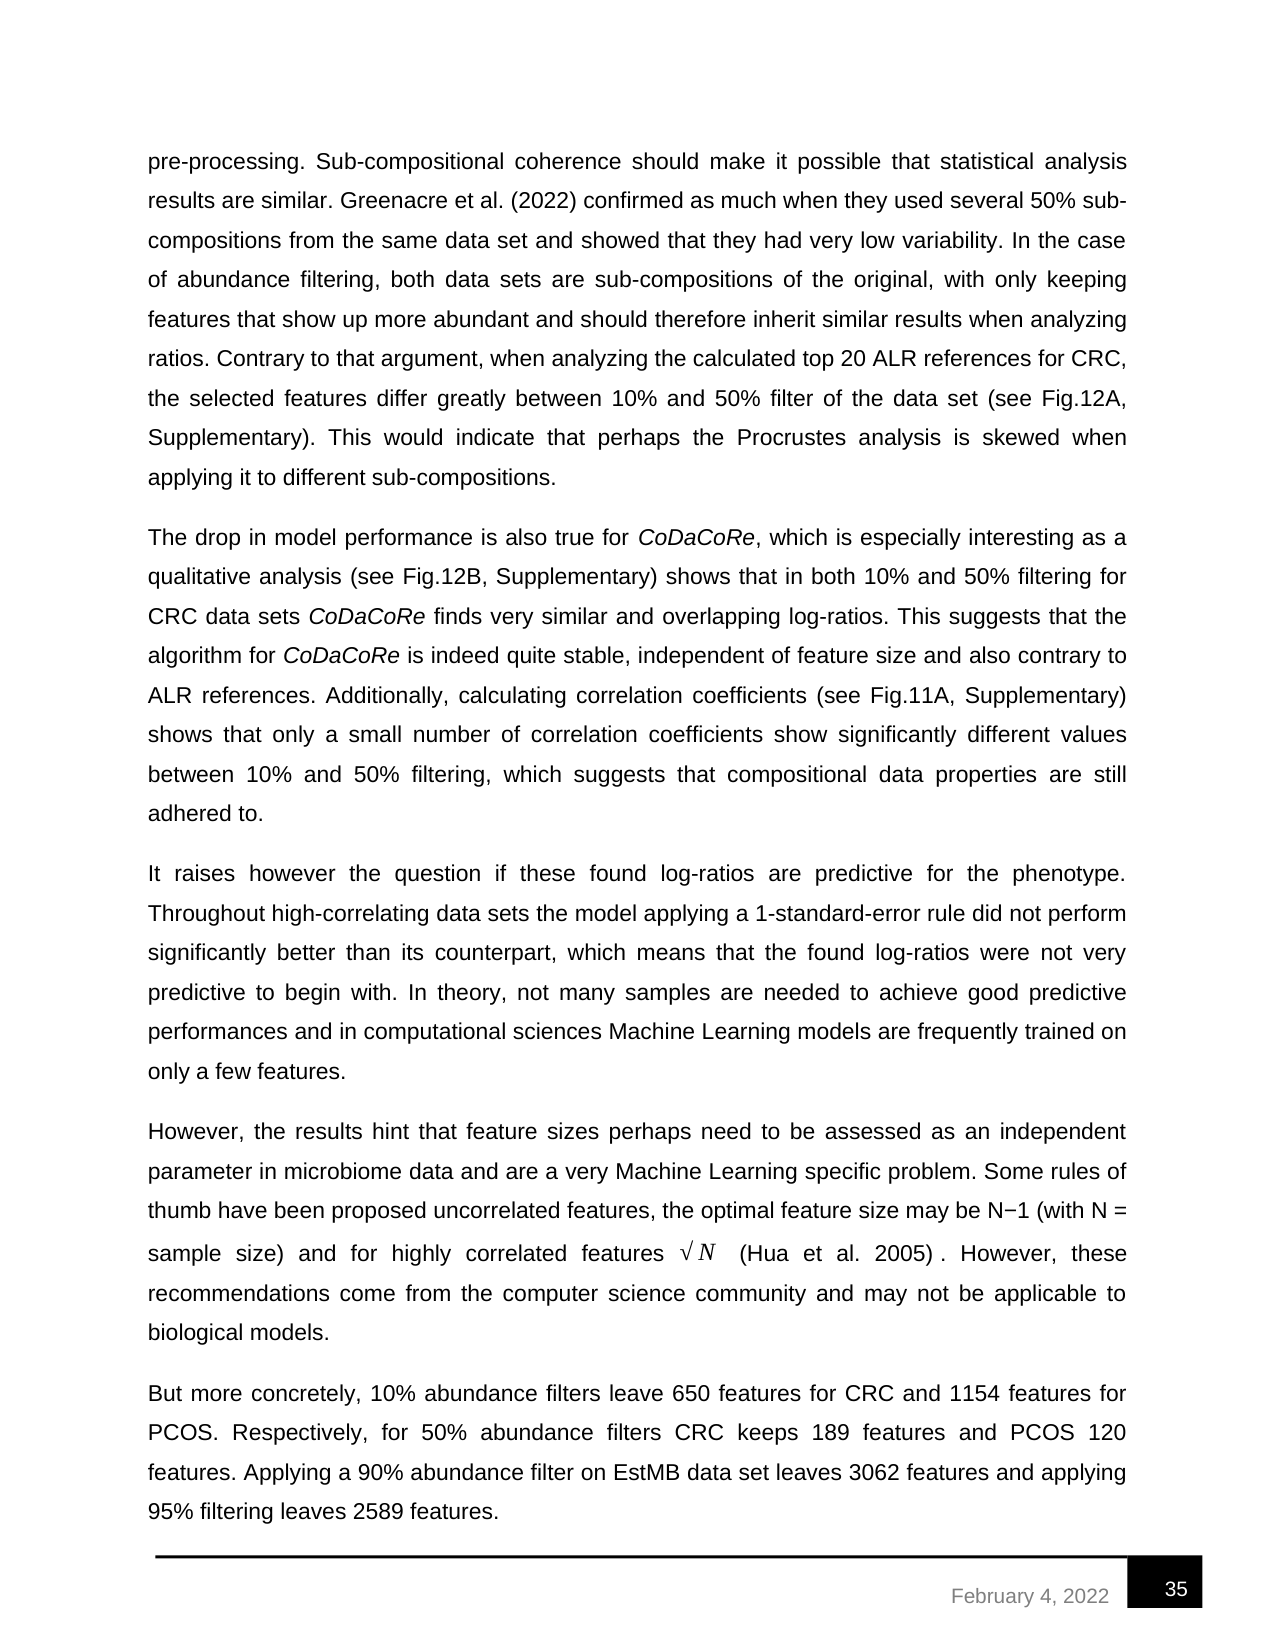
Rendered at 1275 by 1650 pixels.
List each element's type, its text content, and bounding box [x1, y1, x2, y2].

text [148, 148, 1127, 490]
text But more concretely, 10% abundance filters leave 650 features for CRC and 1154 features for PCOS. Respectively, for 50% abundance filters CRC keeps 189 features and PCOS 120 features. Applying a 90% abundance filter on EstMB data set leaves 3062 features and applying 95% filtering leaves 2589 features. [148, 1379, 1127, 1524]
text The drop in model performance is also true for CoDaCoRe, which is especially interesting as a qualitative analysis (see Fig.12B, Supplementary) shows that in both 10% and 50% filtering for CRC data sets CoDaCoRe finds very similar and overlapping log-ratios. This suggests that the algorithm for CoDaCoRe is indeed quite stable, independent of feature size and also contrary to ALR references. Additionally, calculating correlation coefficients (see Fig.11A, Supplementary) shows that only a small number of correlation coefficients show significantly different values between 10% and 50% filtering, which suggests that compositional data properties are still adhered to. [148, 524, 1127, 826]
text However, the results hint that feature sizes perhaps need to be assessed as an independent parameter in microbiome data and are a very Machine Learning specific problem. Some rules of thumb have been proposed uncorrelated features, the optimal feature size may be N−1 (with N = sample size) and for highly correlated features . However, these recommendations come from the computer science community and may not be applicable to biological models. [148, 1118, 1127, 1346]
text It raises however the question if these found log-ratios are predictive for the phenotype. Throughout high-correlating data sets the model applying a 1-standard-error rule did not perform significantly better than its counterpart, which means that the found log-ratios were not very predictive to begin with. In theory, not many samples are needed to achieve good predictive performances and in computational sciences Machine Learning models are frequently trained on only a few features. [148, 860, 1127, 1084]
